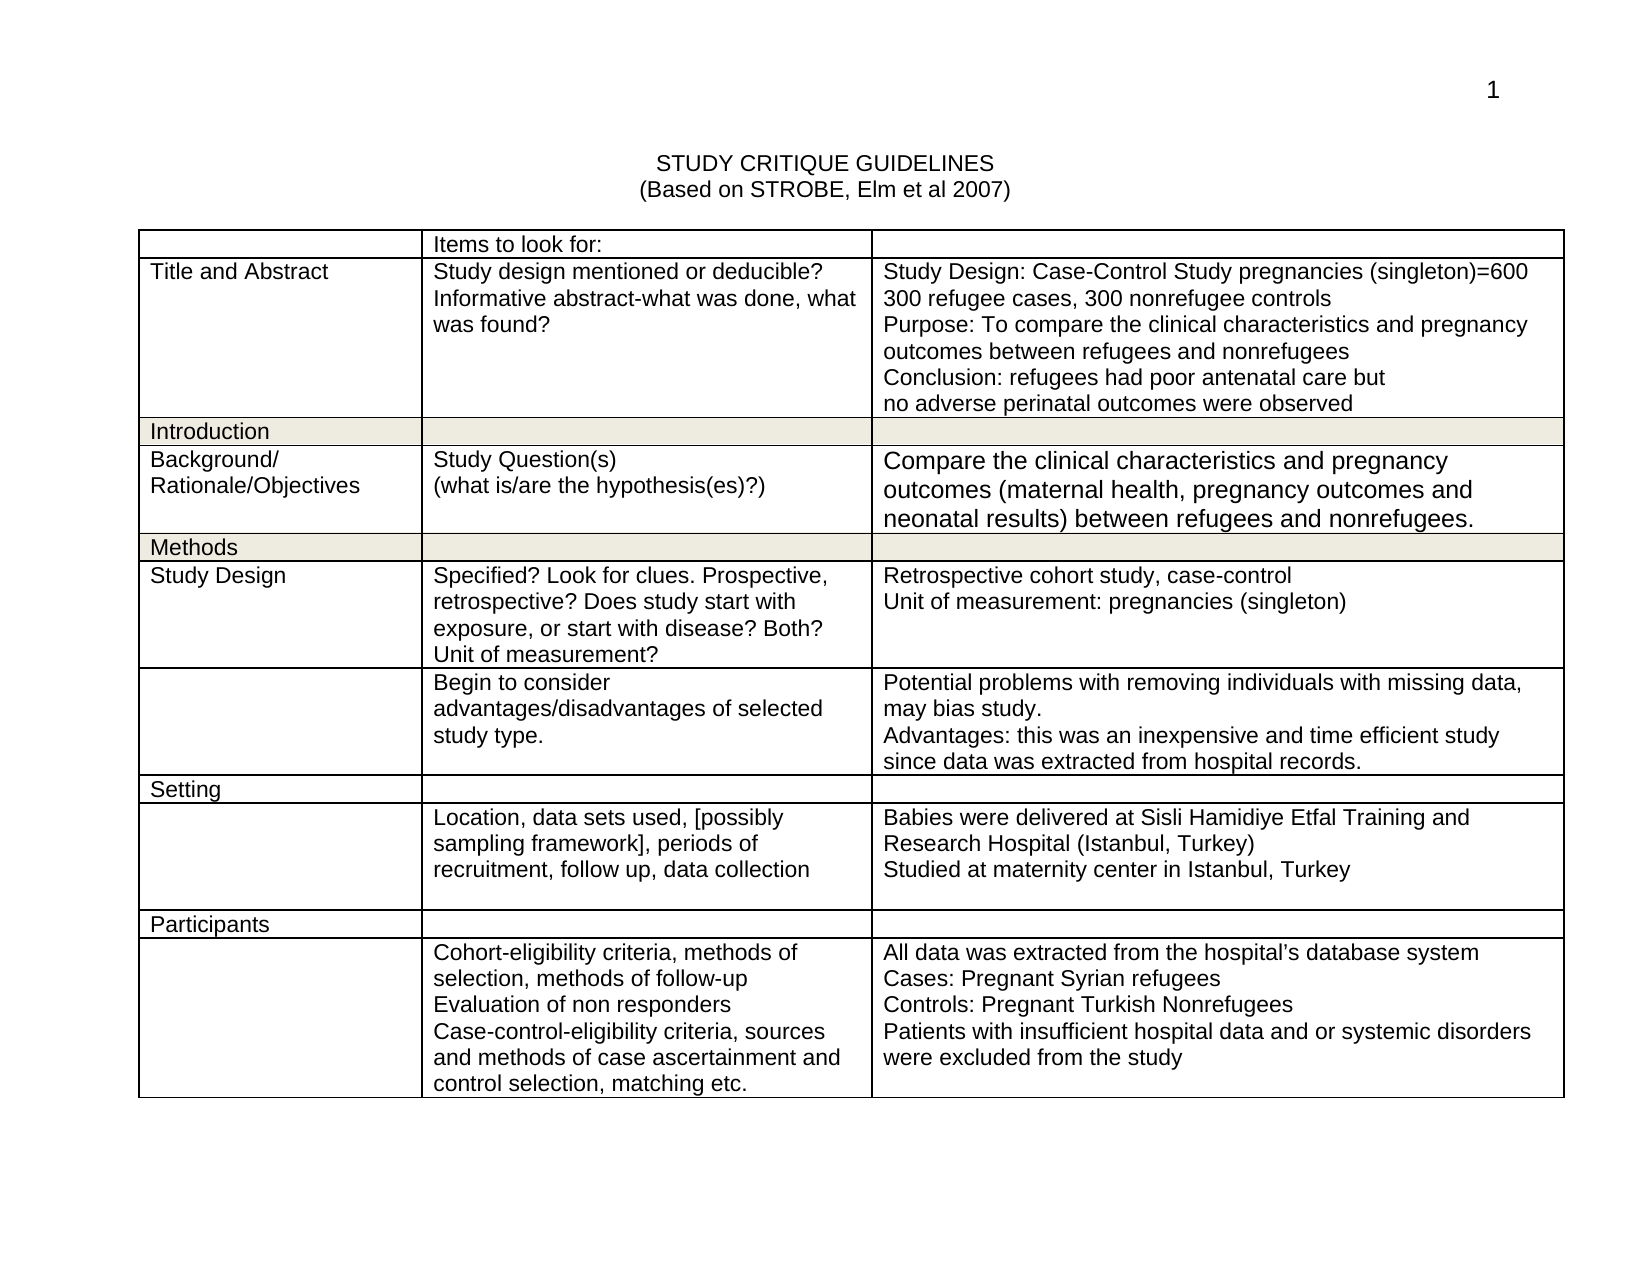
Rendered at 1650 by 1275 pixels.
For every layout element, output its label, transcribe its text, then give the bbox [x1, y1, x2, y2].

table_cell Study Design: Case-Control Study pregnancies (singleton)=600 300 refugee cases, 300 nonrefugee controls Purpose: To compare the clinical characteristics and pregnancy outcomes between refugees and nonrefugees Conclusion: refugees had poor antenatal care but no adverse perinatal outcomes were observed [873, 259, 1563, 417]
table_cell Compare the clinical characteristics and pregnancy outcomes (maternal health, pregnancy outcomes and neonatal results) between refugees and nonrefugees. [873, 446, 1563, 532]
table_cell Setting [140, 776, 421, 802]
text (Based on STROBE, Elm et al 2007) [150, 176, 1500, 203]
table_cell [873, 418, 1563, 444]
table_cell Study Question(s) (what is/are the hypothesis(es)?) [423, 446, 871, 532]
table_cell [873, 911, 1563, 937]
table_header [873, 231, 1563, 257]
table_header [140, 231, 421, 257]
table_cell [423, 534, 871, 560]
text STUDY CRITIQUE GUIDELINES [150, 150, 1500, 176]
table_cell Introduction [140, 418, 421, 444]
table_cell [423, 911, 871, 937]
table_cell Begin to consider advantages/disadvantages of selected study type. [423, 669, 871, 774]
table_cell Location, data sets used, [possibly sampling framework], periods of recruitment, follow up, data collection [423, 804, 871, 909]
table_cell [140, 669, 421, 774]
table_cell Specified? Look for clues. Prospective, retrospective? Does study start with exposure, or start with disease? Both? Unit of measurement? [423, 562, 871, 667]
table_cell Study design mentioned or deducible? Informative abstract-what was done, what was found? [423, 259, 871, 417]
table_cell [873, 939, 1563, 1097]
table_cell Background/ Rationale/Objectives [140, 446, 421, 532]
table_cell Title and Abstract [140, 259, 421, 417]
table_cell Participants [140, 911, 421, 937]
table_cell [873, 776, 1563, 802]
table_cell [140, 939, 421, 1097]
table_cell [423, 776, 871, 802]
table_cell [873, 534, 1563, 560]
table_cell [423, 418, 871, 444]
table_cell Potential problems with removing individuals with missing data, may bias study. Advantages: this was an inexpensive and time efficient study since data was extracted from hospital records. [873, 669, 1563, 774]
table_header Items to look for: [423, 231, 871, 257]
table_cell Study Design [140, 562, 421, 667]
table_cell [140, 804, 421, 909]
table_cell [423, 939, 871, 1097]
table_cell Retrospective cohort study, case-control Unit of measurement: pregnancies (singleton) [873, 562, 1563, 667]
table_cell Methods [140, 534, 421, 560]
table_cell Babies were delivered at Sisli Hamidiye Etfal Training and Research Hospital (Istanbul, Turkey) Studied at maternity center in Istanbul, Turkey [873, 804, 1563, 909]
